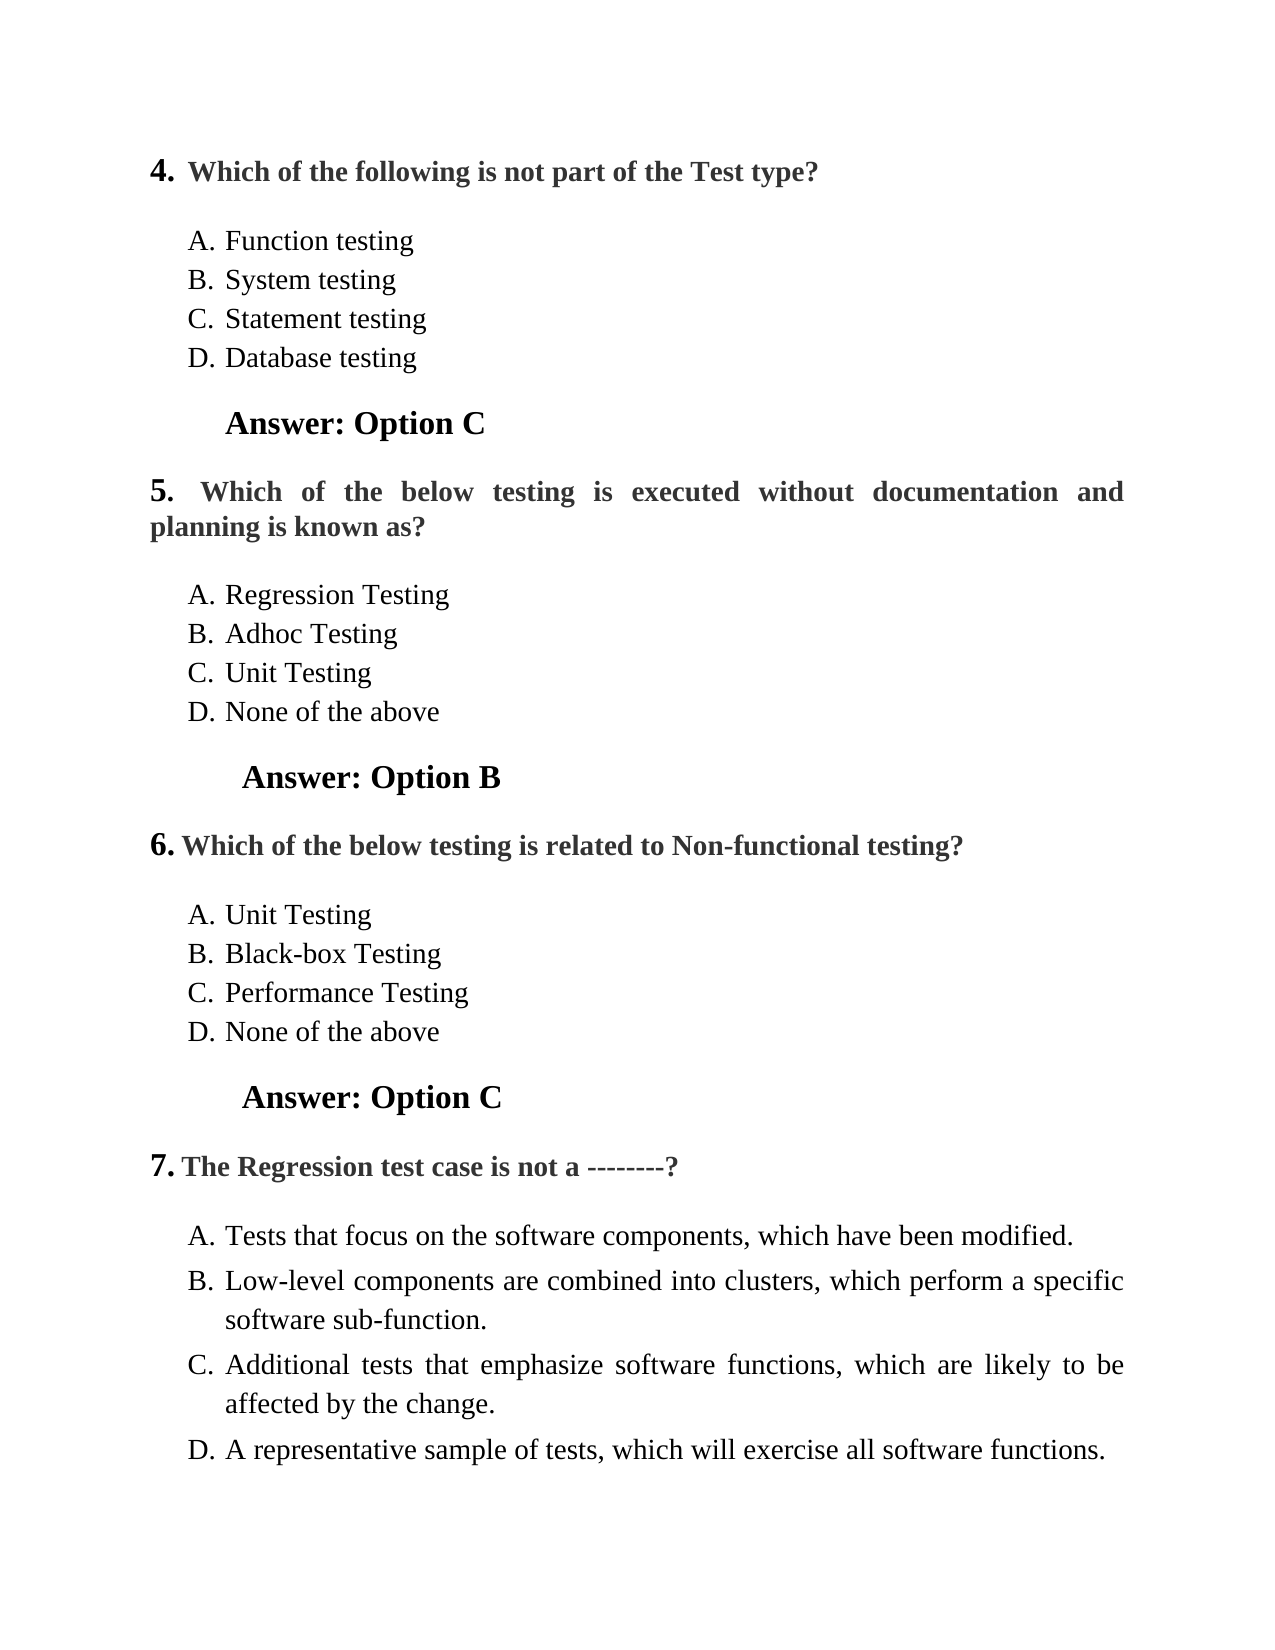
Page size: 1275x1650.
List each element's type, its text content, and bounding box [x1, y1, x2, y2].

list A representative sample of tests, which will exercise all software functions. [187, 1426, 1125, 1465]
list Black-box Testing [187, 931, 1125, 970]
list Performance Testing [187, 970, 1125, 1009]
list Regression Testing [187, 571, 1125, 611]
list Adhoc Testing [187, 611, 1125, 649]
text 5. Which of the below testing is executed without documentation and planning is known as? [150, 470, 1125, 542]
list None of the above [187, 689, 1125, 728]
list Statement testing [187, 296, 1125, 335]
list Function testing [187, 217, 1125, 257]
list Unit Testing [187, 892, 1125, 931]
list Low-level components are combined into clusters, which perform a specific software sub-function. [187, 1258, 1125, 1336]
text 7. The Regression test case is not a --------? [150, 1145, 1125, 1183]
text 4. Which of the following is not part of the Test type? [150, 150, 1125, 188]
text Answer: Option B [225, 757, 1125, 795]
list Database testing [187, 335, 1125, 374]
list Additional tests that emphasize software functions, which are likely to be affected by the change. [187, 1342, 1125, 1420]
text 6. Which of the below testing is related to Non-functional testing? [150, 824, 1125, 863]
text Answer: Option C [225, 403, 1125, 441]
list Tests that focus on the software components, which have been modified. [187, 1212, 1125, 1251]
list Unit Testing [187, 649, 1125, 689]
list System testing [187, 257, 1125, 296]
text Answer: Option C [150, 1077, 1125, 1116]
list None of the above [187, 1009, 1125, 1048]
